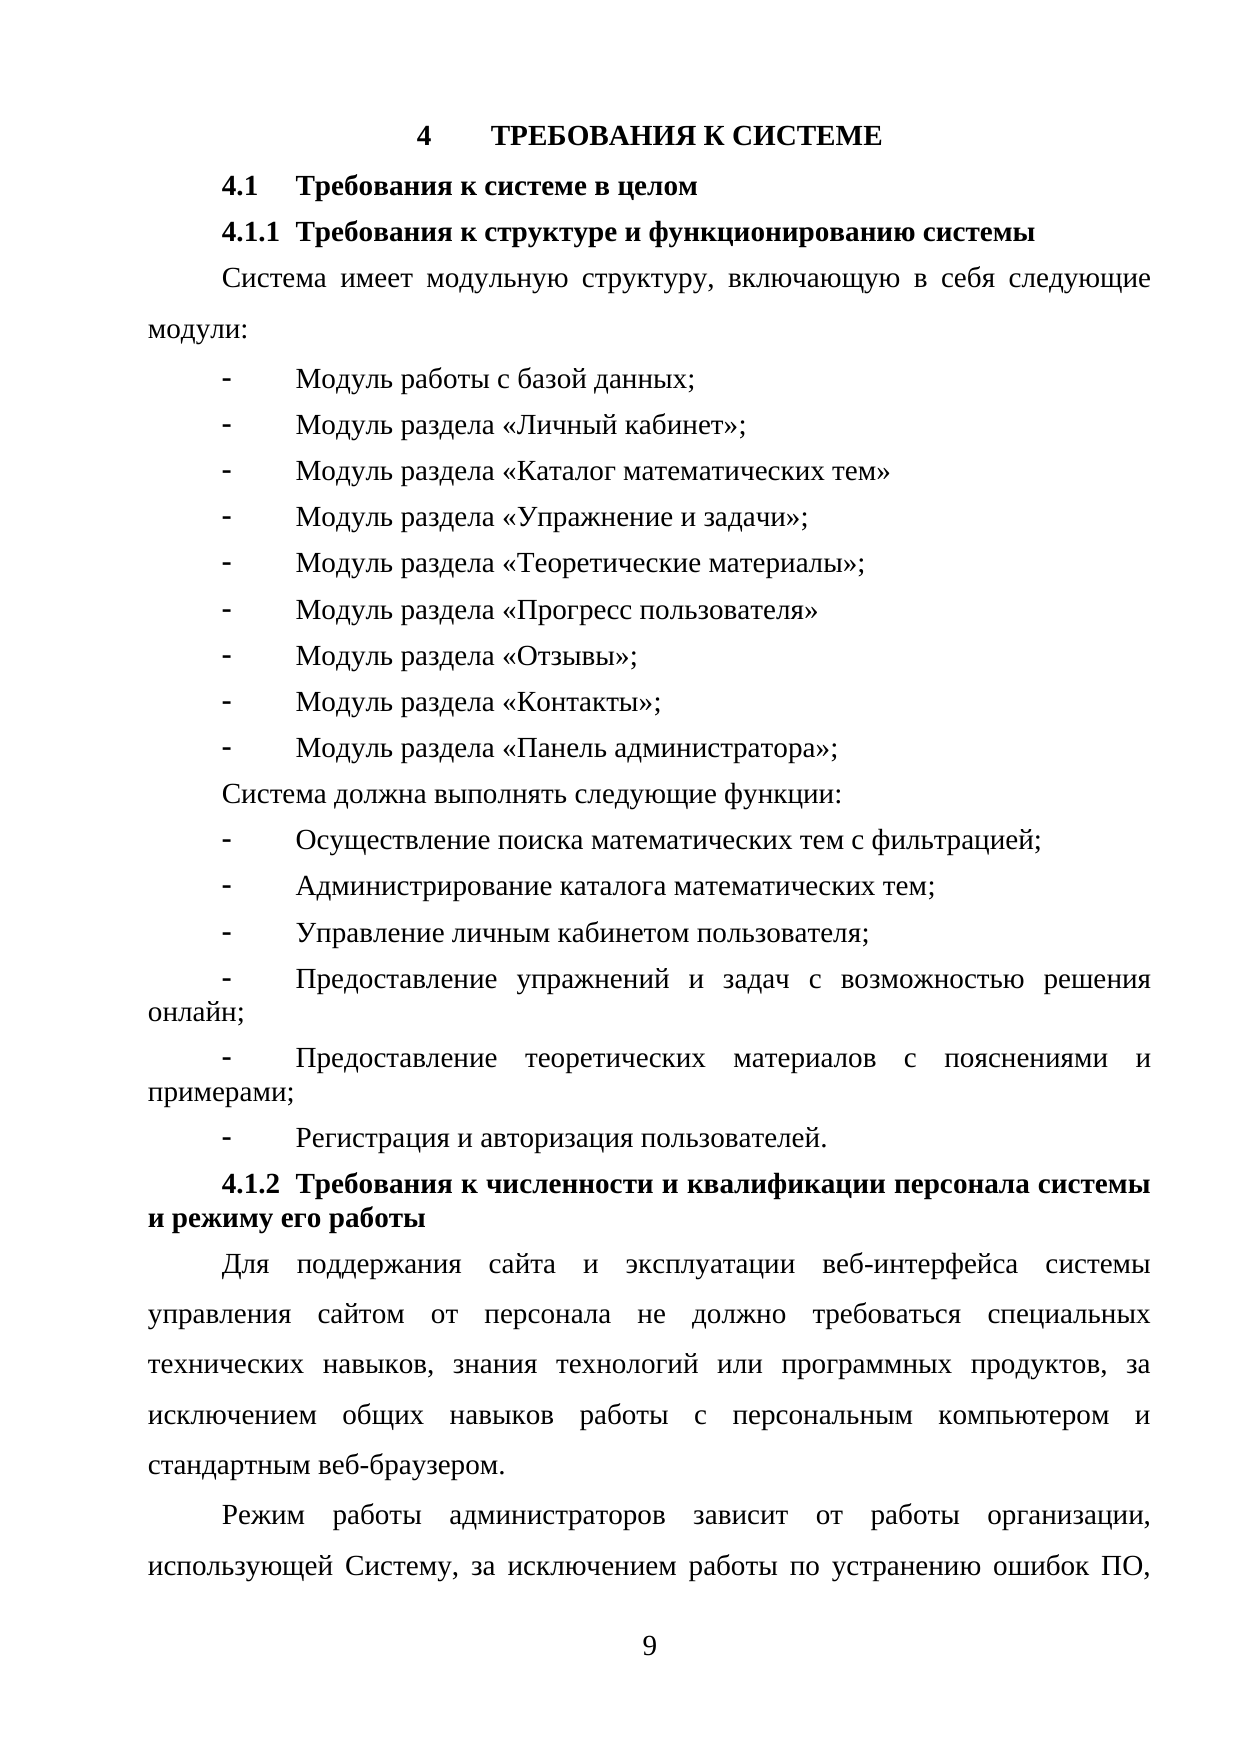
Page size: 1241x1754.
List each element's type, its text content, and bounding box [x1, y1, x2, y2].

list Администрирование каталога математических тем; [148, 868, 1152, 902]
list Модуль раздела «Отзывы»; [148, 638, 1152, 672]
list Регистрация и авторизация пользователей. [148, 1120, 1152, 1154]
text Система имеет модульную структуру, включающую в себя следующие модули: [148, 260, 1152, 344]
list Модуль раздела «Контакты»; [148, 684, 1152, 718]
subtitle Требования к структуре и функционированию системы [148, 214, 1152, 248]
list Управление личным кабинетом пользователя; [148, 915, 1152, 948]
list Предоставление теоретических материалов с пояснениями и примерами; [148, 1041, 1152, 1108]
list Предоставление упражнений и задач с возможностью решения онлайн; [148, 961, 1152, 1028]
list Модуль раздела «Прогресс пользователя» [148, 592, 1152, 625]
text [148, 1497, 1152, 1581]
list Модуль раздела «Каталог математических тем» [148, 453, 1152, 487]
subtitle Требования к численности и квалификации персонала системы и режиму его работы [148, 1166, 1152, 1233]
list Осуществление поиска математических тем с фильтрацией; [148, 822, 1152, 856]
text Для поддержания сайта и эксплуатации веб-интерфейса системы управления сайтом от персонала не должно требоваться специальных технических навыков, знания технологий или программных продуктов, за исключением общих навыков работы с персональным компьютером и стандартным веб-браузером. [148, 1246, 1152, 1481]
list Модуль раздела «Упражнение и задачи»; [148, 499, 1152, 533]
text Система должна выполнять следующие функции: [148, 776, 1152, 810]
list Модуль раздела «Теоретические материалы»; [148, 546, 1152, 579]
list Модуль раздела «Личный кабинет»; [148, 407, 1152, 441]
subtitle ТРЕБОВАНИЯ К СИСТЕМЕ [148, 118, 1152, 152]
subtitle Требования к системе в целом [148, 168, 1152, 202]
list Модуль работы с базой данных; [148, 361, 1152, 395]
list Модуль раздела «Панель администратора»; [148, 730, 1152, 764]
